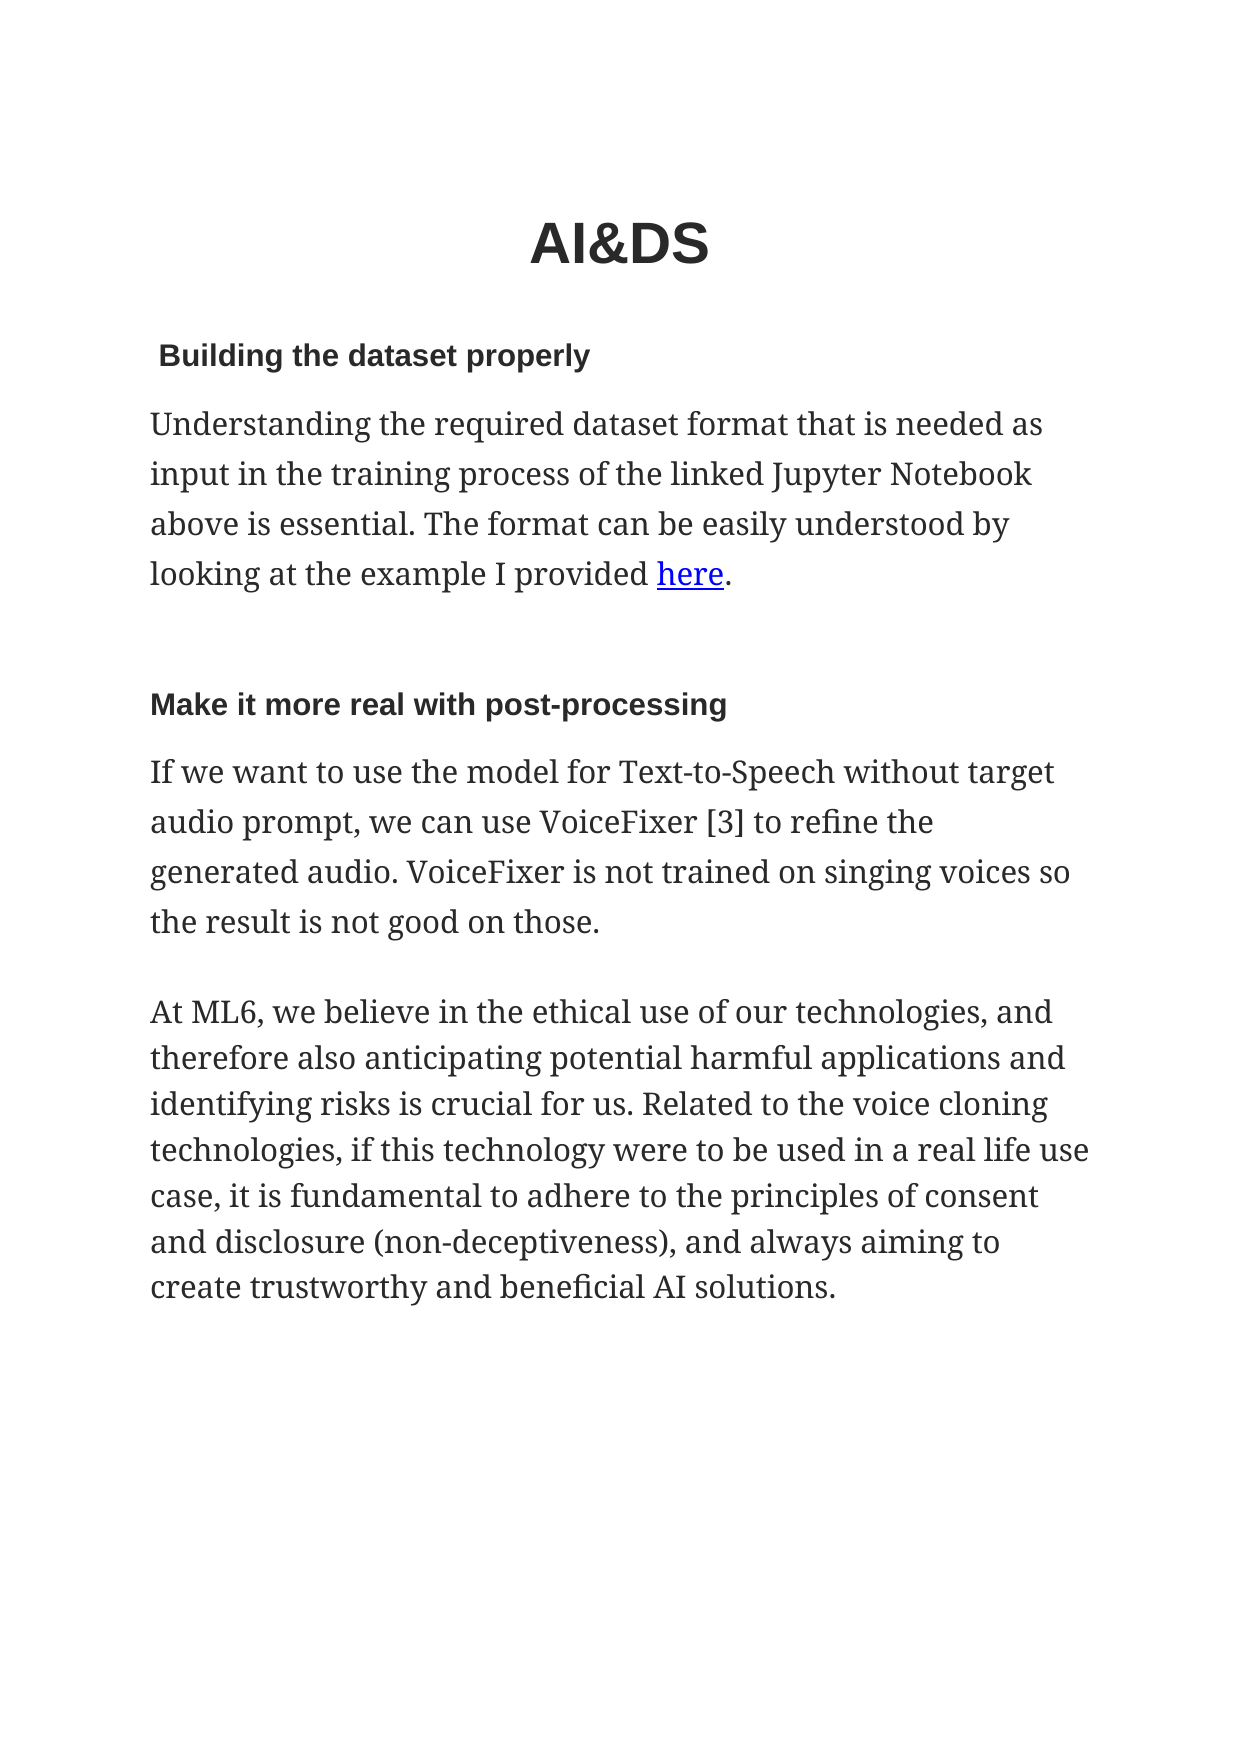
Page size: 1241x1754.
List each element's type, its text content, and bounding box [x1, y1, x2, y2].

text AI&DS [150, 209, 1090, 276]
text If we want to use the model for Text-to-Speech without target audio prompt, we can use VoiceFixer [3] to refine the generated audio. VoiceFixer is not trained on singing voices so the result is not good on those. [150, 743, 1090, 943]
text At ML6, we believe in the ethical use of our technologies, and therefore also anticipating potential harmful applications and identifying risks is crucial for us. Related to the voice cloning technologies, if this technology were to be used in a real life use case, it is fundamental to adhere to the principles of consent and disclosure (non-deceptiveness), and always aiming to create trustworthy and beneficial AI solutions. [150, 990, 1090, 1128]
text Understanding the required dataset format that is needed as input in the training process of the linked Jupyter Notebook above is essential. The format can be easily understood by looking at the example I provided here. [150, 394, 1090, 594]
subtitle Make it more real with post-processing [150, 684, 1090, 722]
text At ML6, we believe in the ethical use of our technologies, and therefore also anticipating potential harmful applications and identifying risks is crucial for us. Related to the voice cloning technologies, if this technology were to be used in a real life use case, it is fundamental to adhere to the principles of consent and disclosure (non-deceptiveness), and always aiming to create trustworthy and beneficial AI solutions. [150, 1170, 1090, 1308]
text Building the dataset properly [150, 336, 1090, 373]
